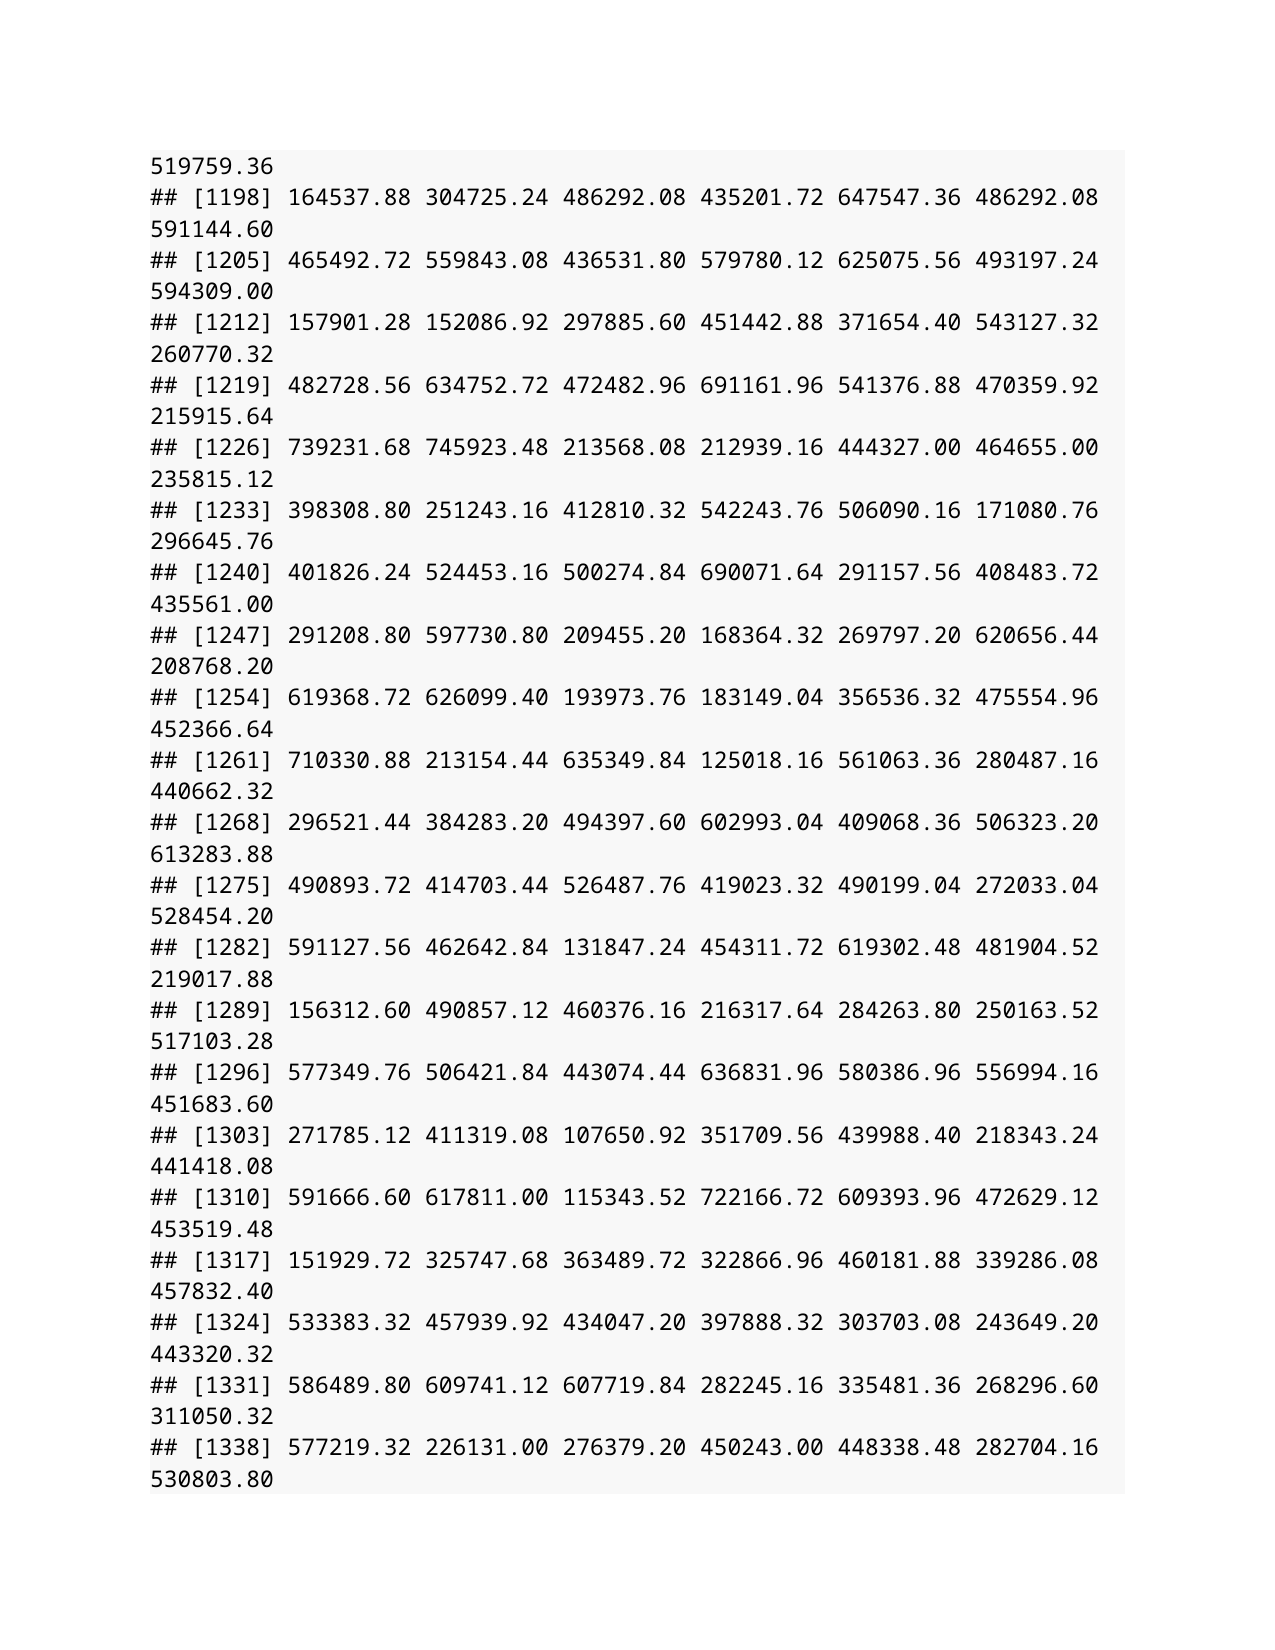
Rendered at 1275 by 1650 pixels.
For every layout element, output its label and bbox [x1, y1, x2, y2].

text [150, 150, 1125, 1494]
